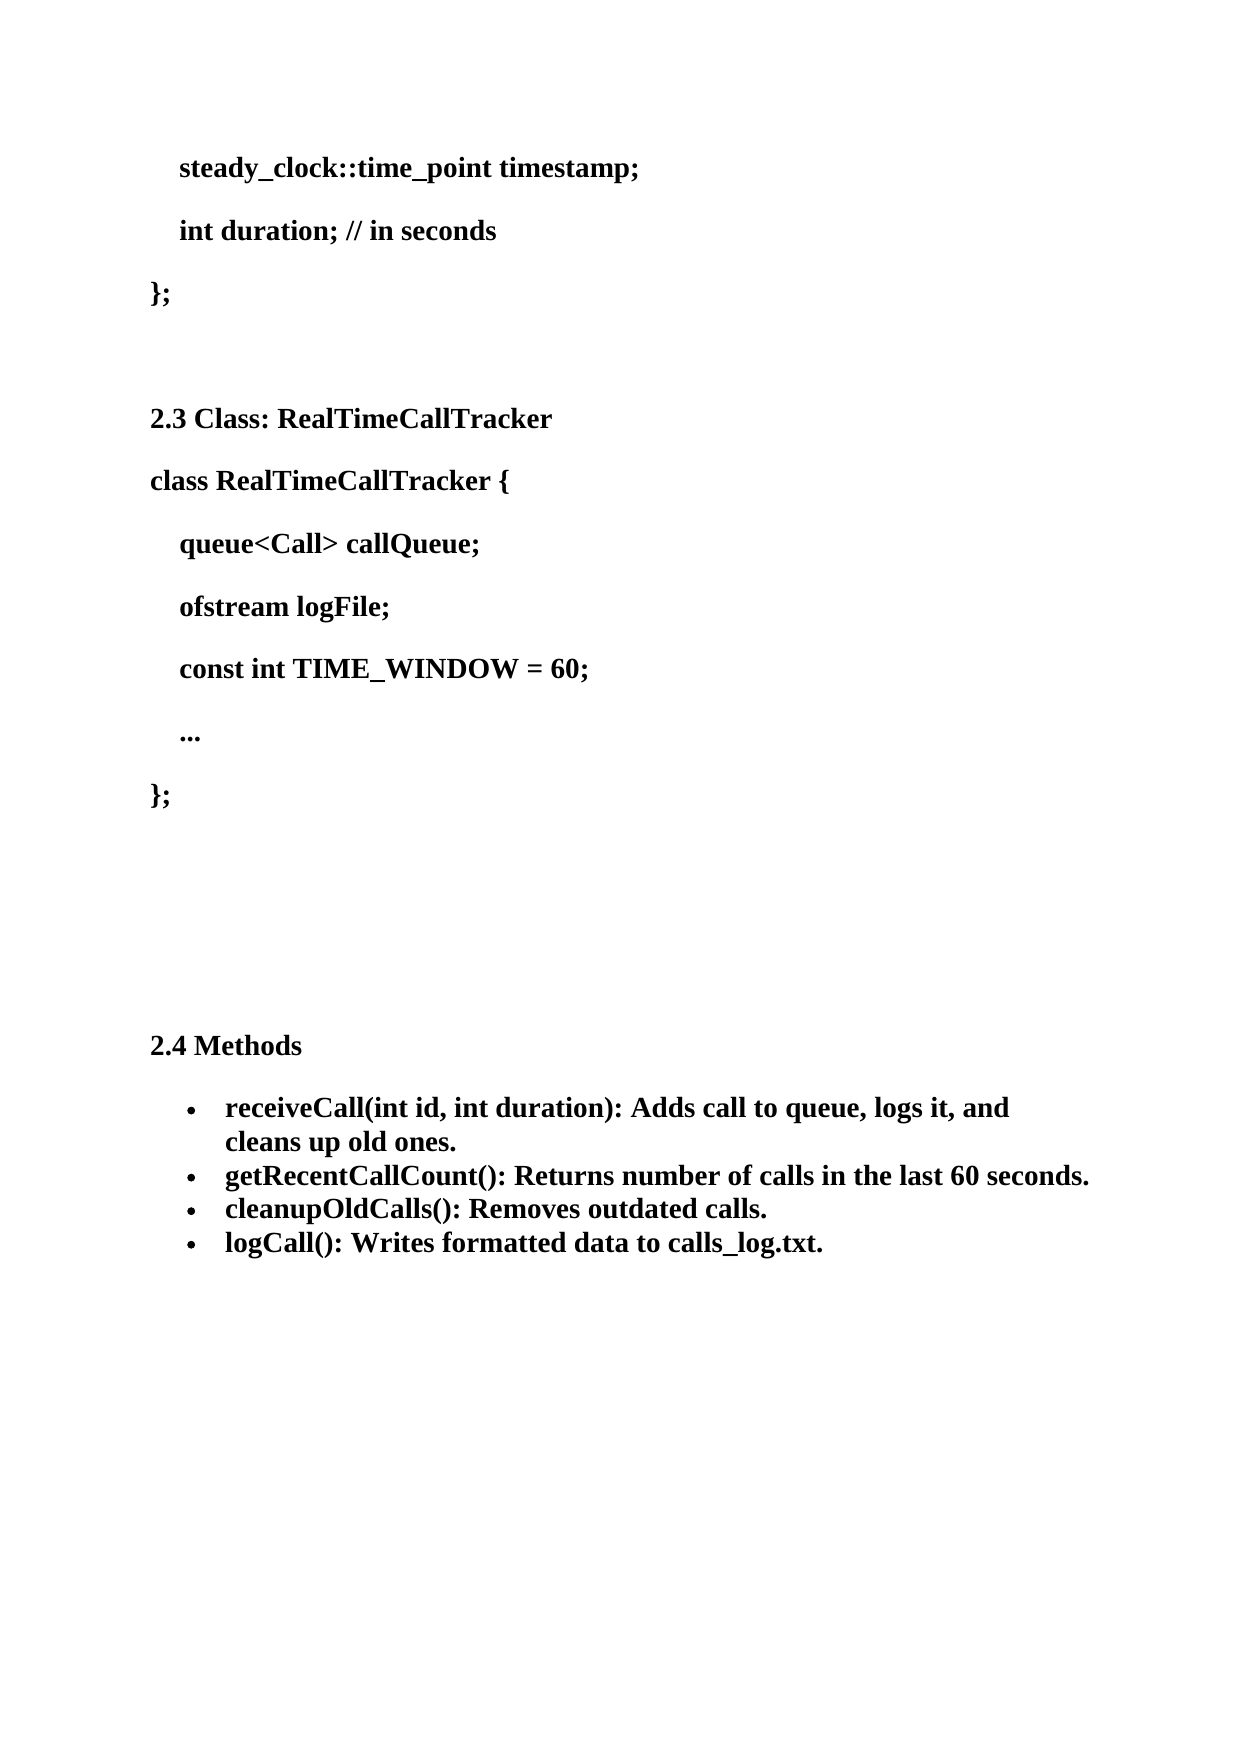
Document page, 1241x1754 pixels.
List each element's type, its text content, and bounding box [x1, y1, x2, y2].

text const int TIME_WINDOW = 60; [150, 652, 1090, 685]
text class RealTimeCallTracker { [150, 463, 1090, 497]
text steady_clock::time_point timestamp; [150, 150, 1090, 183]
list getRecentCallCount(): Returns number of calls in the last 60 seconds. [187, 1158, 1090, 1191]
list receiveCall(int id, int duration): Adds call to queue, logs it, and cleans up old ones. [187, 1091, 1090, 1158]
list cleanupOldCalls(): Removes outdated calls. [187, 1191, 1090, 1225]
text 2.3 Class: RealTimeCallTracker [150, 401, 1090, 434]
text }; [150, 777, 1090, 811]
text queue<Call> callQueue; [150, 526, 1090, 560]
text }; [150, 275, 1090, 309]
text int duration; // in seconds [150, 213, 1090, 246]
text ofstream logFile; [150, 589, 1090, 622]
list logCall(): Writes formatted data to calls_log.txt. [187, 1225, 1090, 1258]
text ... [150, 714, 1090, 748]
text 2.4 Methods [150, 1028, 1090, 1061]
